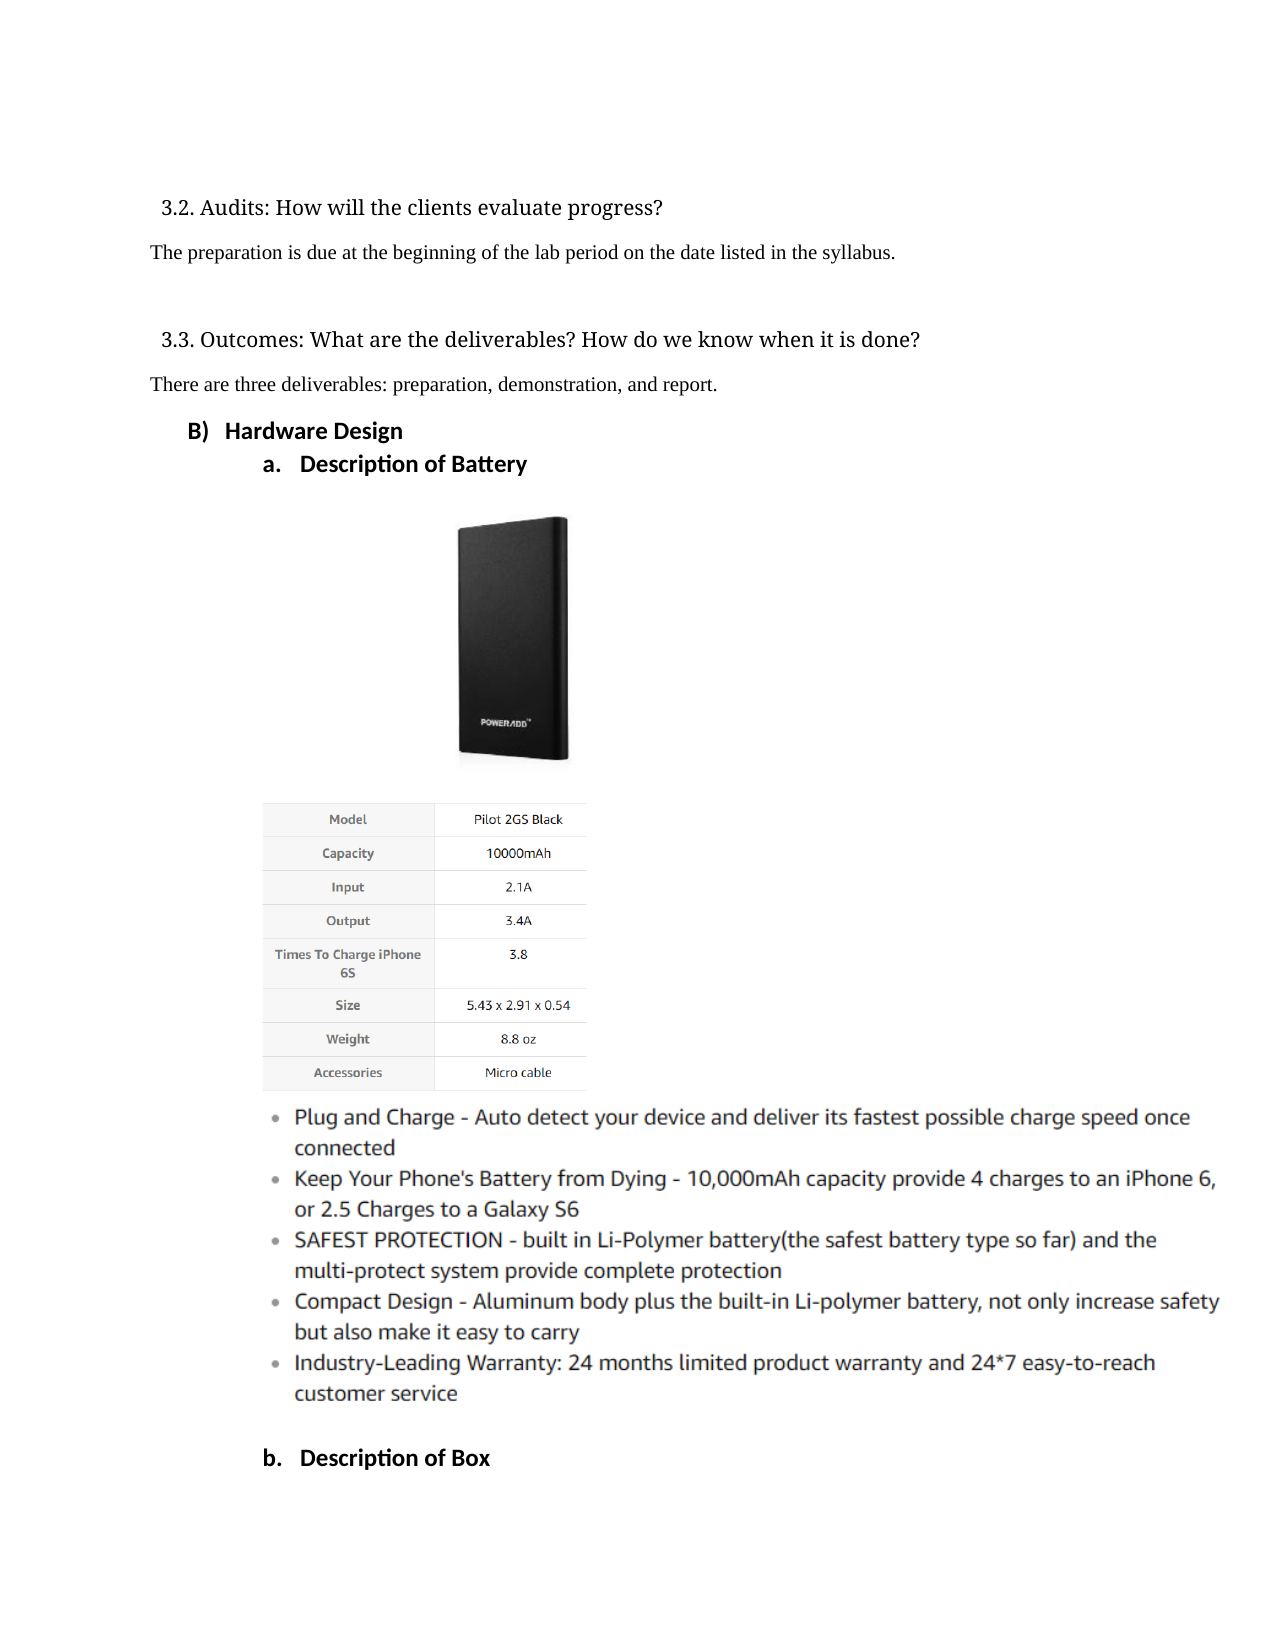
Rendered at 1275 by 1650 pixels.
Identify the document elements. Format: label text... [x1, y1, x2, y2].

list Hardware Design [187, 415, 1125, 446]
picture [262, 1094, 1238, 1423]
text The preparation is due at the beginning of the lab period on the date listed in the syllabus. [150, 240, 1125, 264]
text There are three deliverables: preparation, demonstration, and report. [150, 372, 1125, 396]
list Description of Box [262, 1442, 1125, 1472]
picture [262, 497, 587, 1093]
text 3.2. Audits: How will the clients evaluate progress? [150, 193, 1125, 221]
text 3.3. Outcomes: What are the deliverables? How do we know when it is done? [150, 325, 1125, 353]
list Description of Battery [262, 448, 1125, 478]
